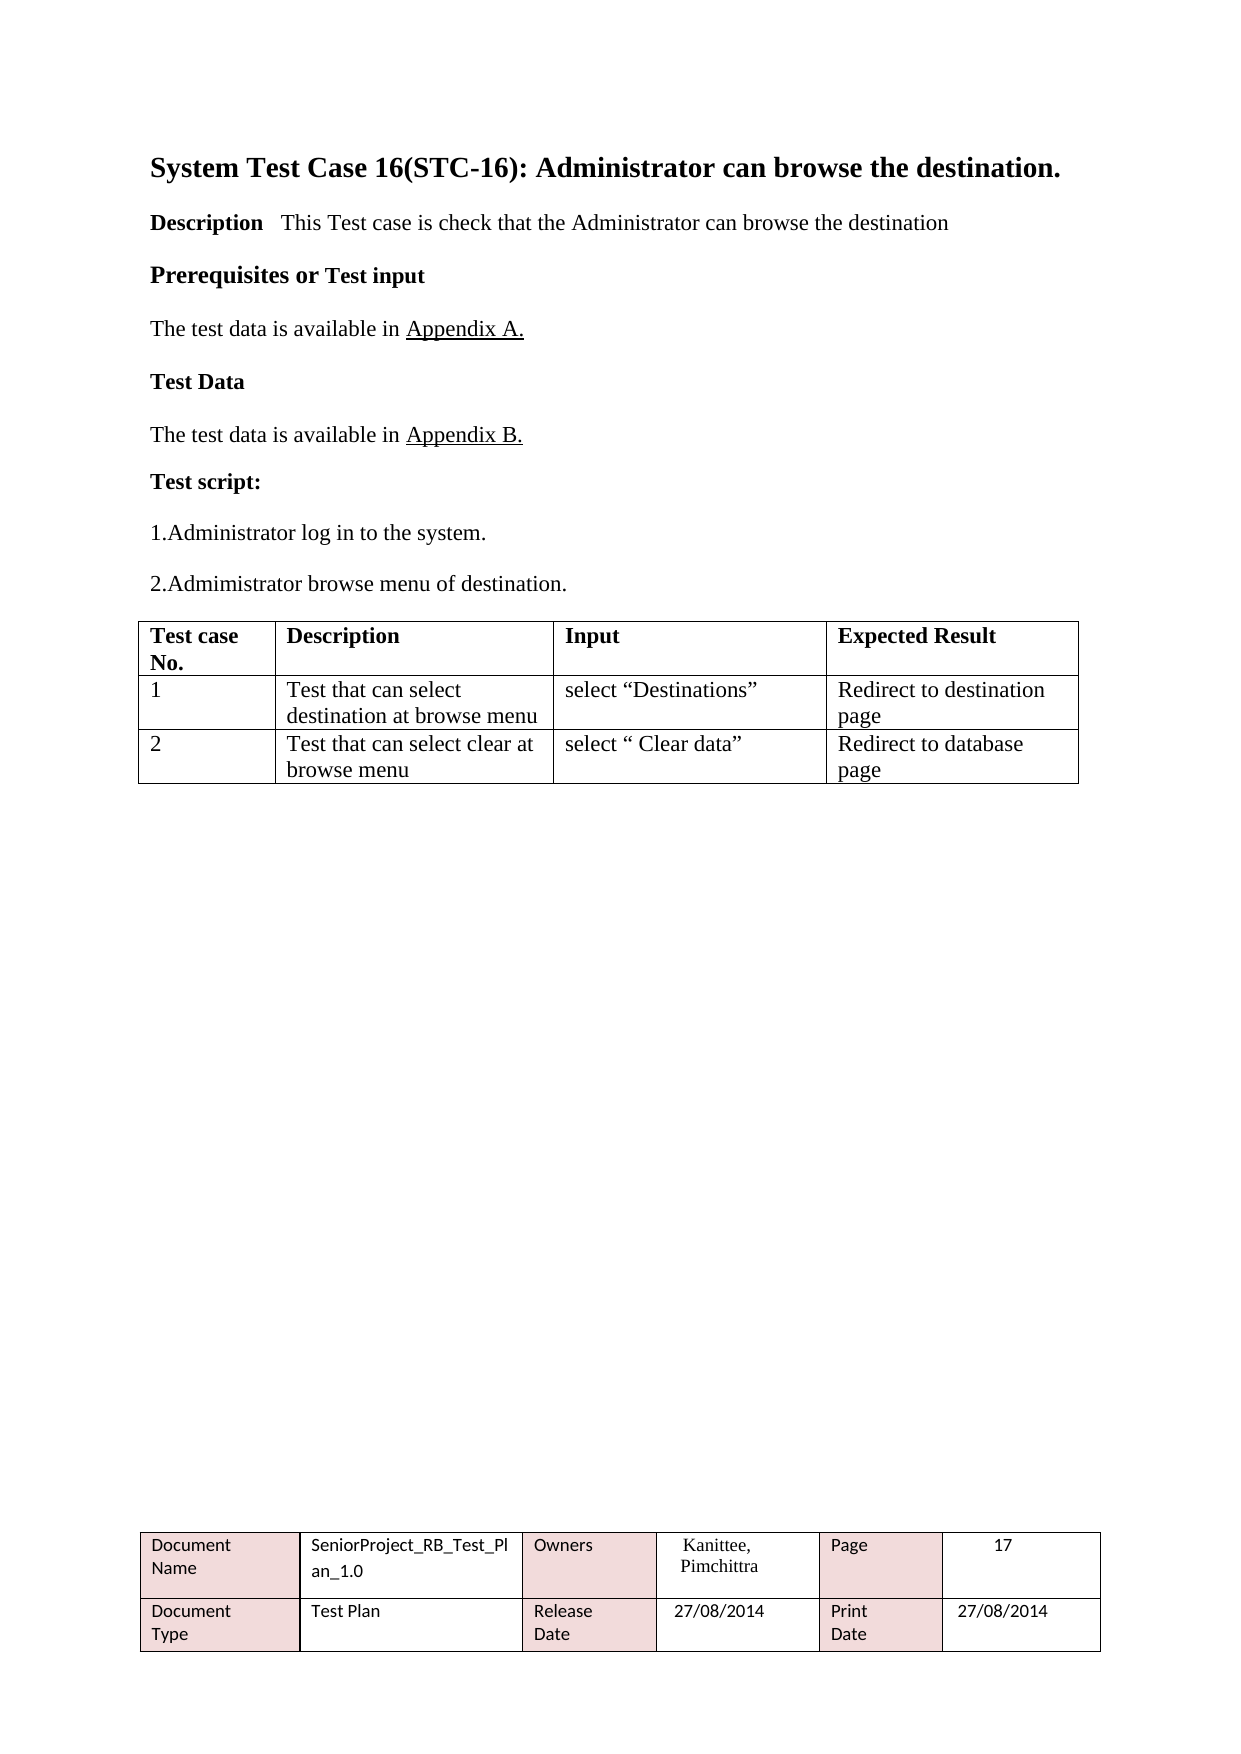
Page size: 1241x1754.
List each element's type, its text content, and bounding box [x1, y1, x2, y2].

table_cell 2 [139, 730, 275, 782]
text Description This Test case is check that the Administrator can browse the destination [150, 209, 1090, 236]
text The test data is available in Appendix B. [150, 421, 1090, 447]
text 1.Administrator log in to the system. [150, 519, 1090, 546]
table_cell 1 [139, 676, 275, 729]
text Test Data [150, 368, 1090, 394]
table_header Input [554, 622, 826, 675]
table_cell Test that can select destination at browse menu [276, 676, 553, 729]
table_cell select “ Clear data” [554, 730, 826, 782]
text Test script: [150, 468, 1090, 494]
text System Test Case 16(STC-16): Administrator can browse the destination. [150, 150, 1090, 183]
table_cell Redirect to destination page [827, 676, 1078, 729]
text 2.Admimistrator browse menu of destination. [150, 570, 1090, 597]
text Prerequisites or Test input [150, 260, 1090, 289]
table_header Test case No. [139, 622, 275, 675]
text The test data is available in Appendix A. [150, 316, 1090, 342]
table_cell select “Destinations” [554, 676, 826, 729]
table_cell Test that can select clear at browse menu [276, 730, 553, 782]
table_cell Redirect to database page [827, 730, 1078, 782]
table_header Description [276, 622, 553, 675]
table_header Expected Result [827, 622, 1078, 675]
